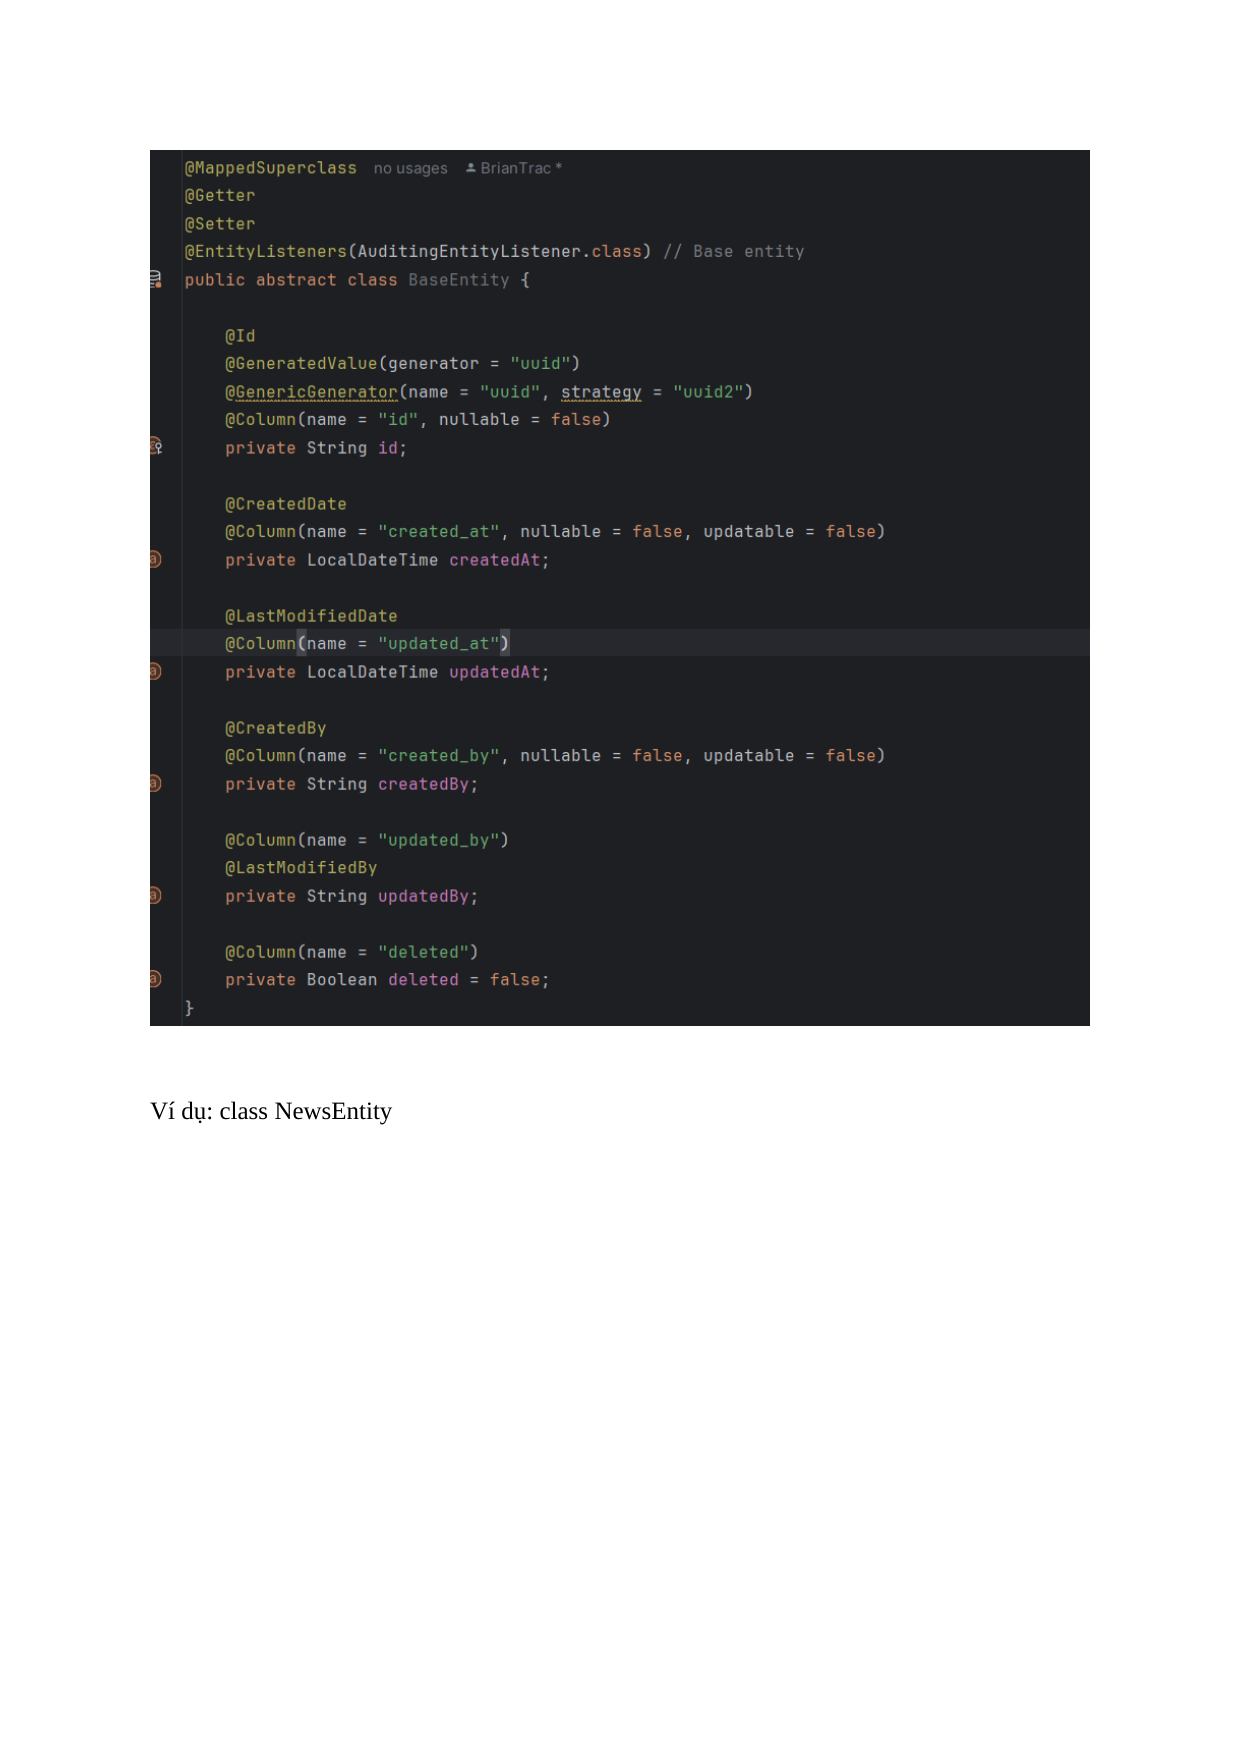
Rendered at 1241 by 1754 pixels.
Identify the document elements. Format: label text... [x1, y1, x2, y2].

picture [150, 150, 1090, 1026]
text Ví dụ: class NewsEntity [150, 1096, 1090, 1124]
